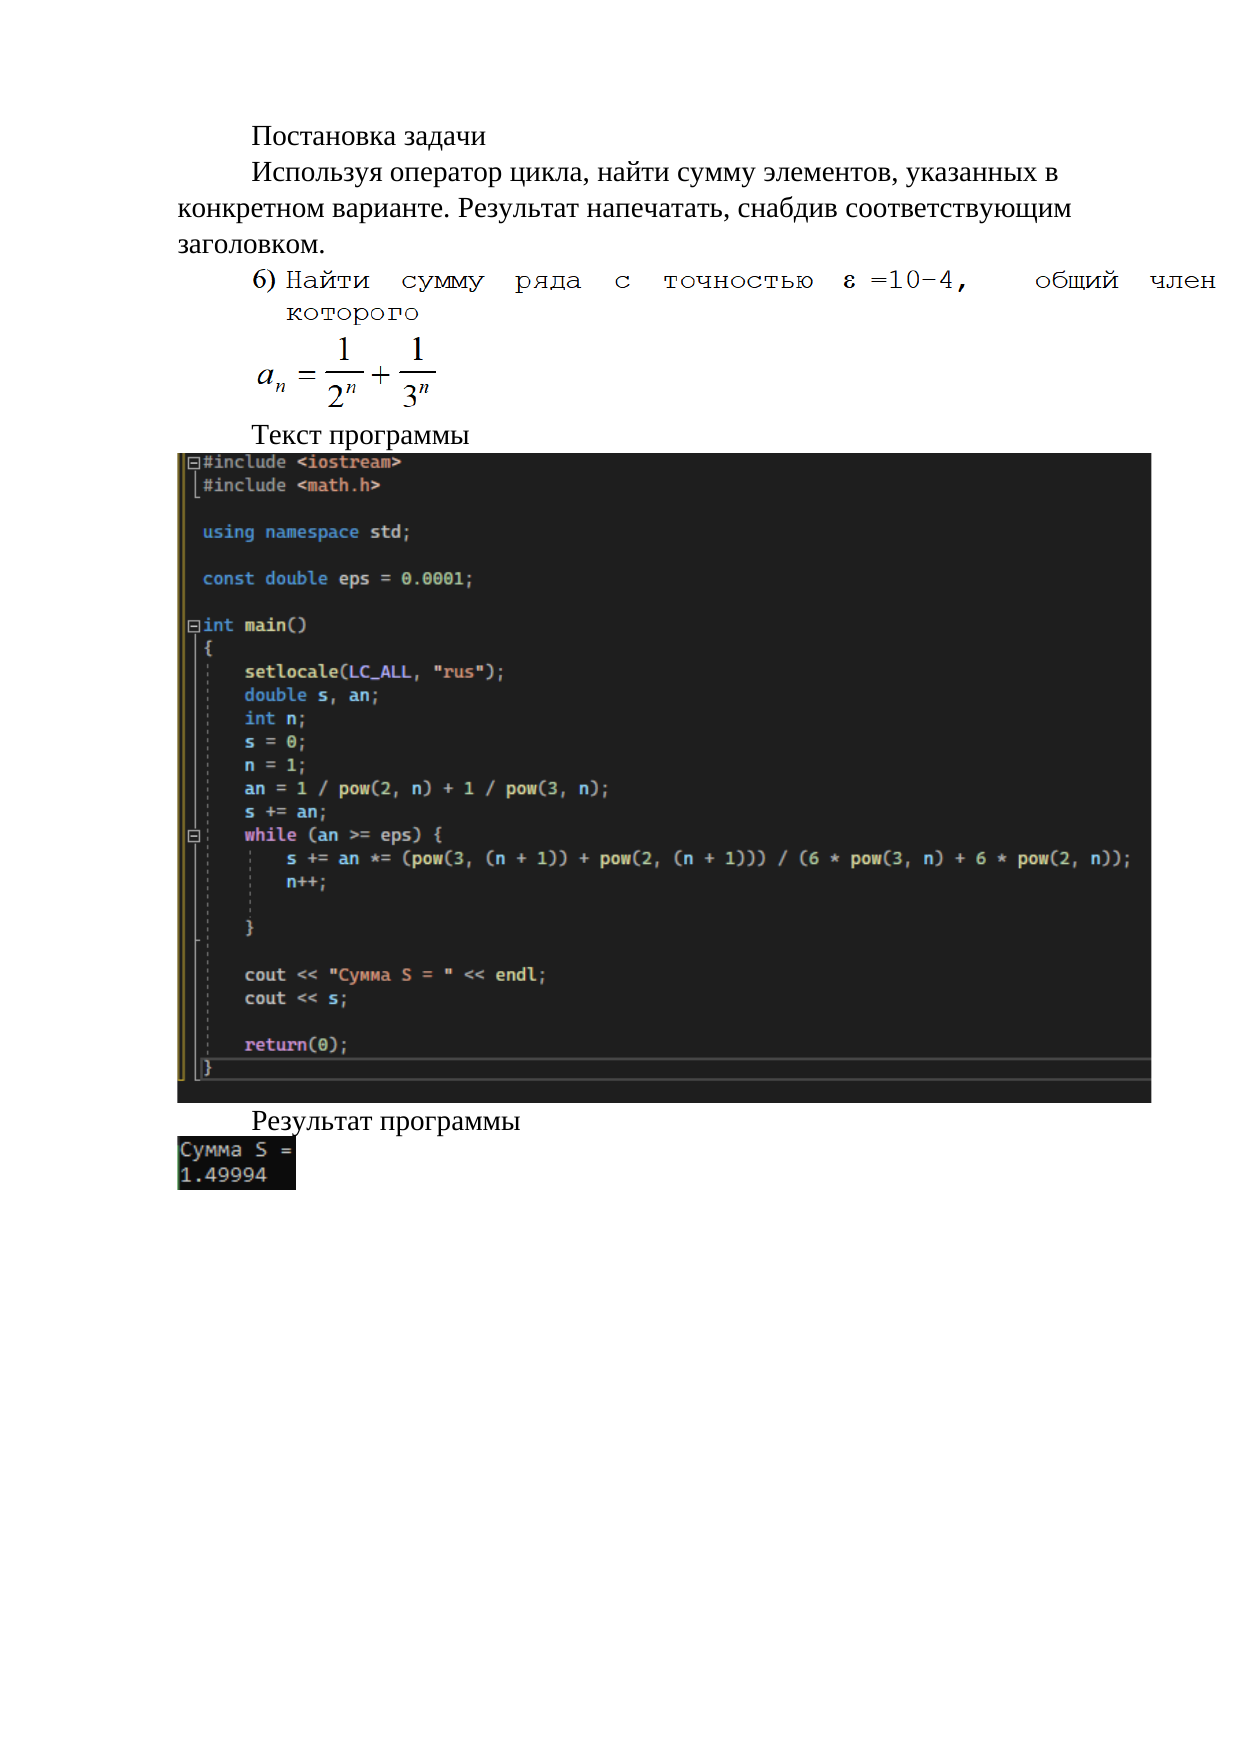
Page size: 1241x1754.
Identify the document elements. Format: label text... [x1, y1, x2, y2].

text Текст программы [177, 417, 1152, 451]
picture [251, 262, 1225, 415]
picture [177, 453, 1152, 1103]
picture [177, 1136, 296, 1190]
text Используя оператор цикла, найти сумму элементов, указанных в конкретном варианте. Результат напечатать, снабдив соответствующим заголовком. [177, 154, 1152, 260]
list Результат программы [177, 1103, 1152, 1136]
text Постановка задачи [177, 118, 1152, 152]
